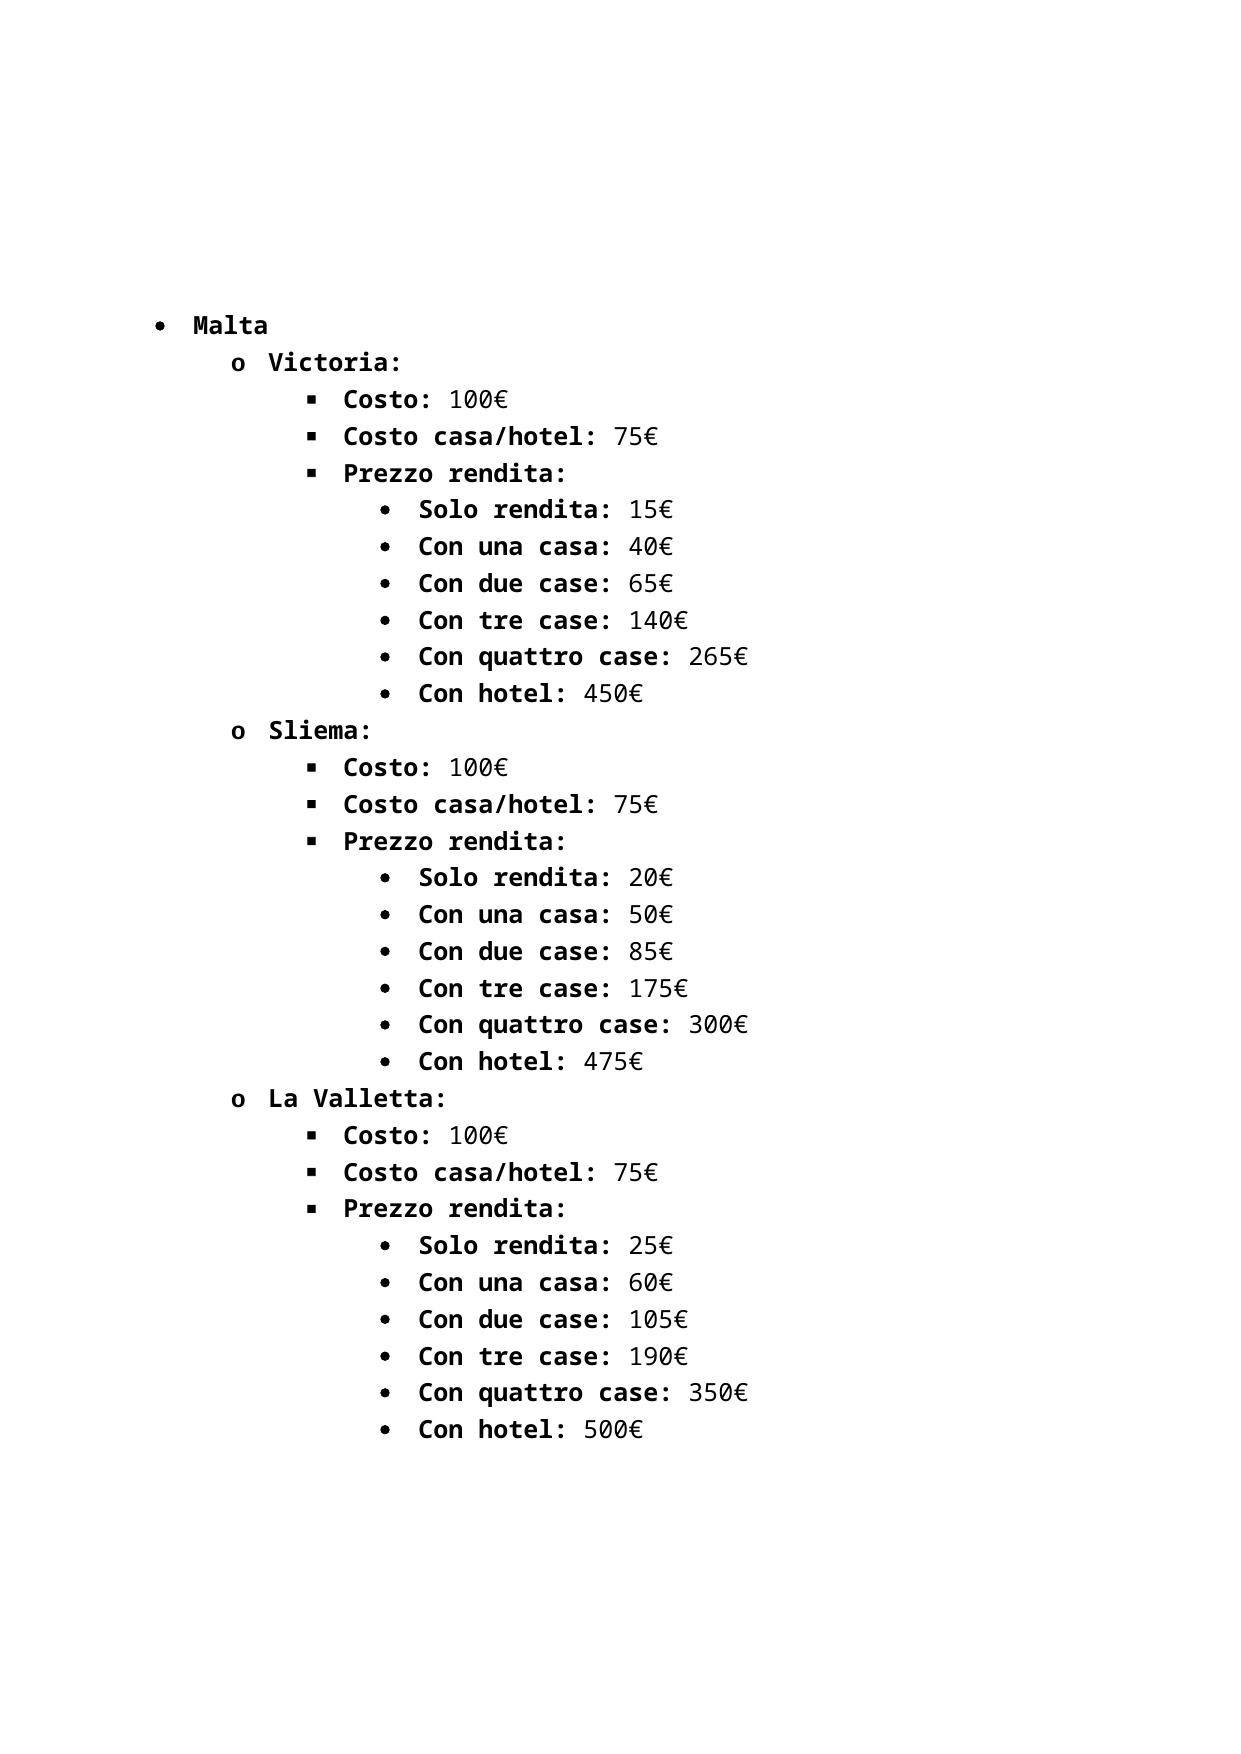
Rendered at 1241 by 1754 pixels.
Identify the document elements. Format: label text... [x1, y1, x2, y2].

list Con due case: 65€ [381, 566, 1122, 599]
list Prezzo rendita: [306, 1191, 1122, 1225]
list Prezzo rendita: [306, 823, 1122, 857]
list Con tre case: 175€ [381, 970, 1122, 1004]
list Con una casa: 40€ [381, 529, 1122, 563]
list Costo: 100€ [306, 382, 1122, 416]
list Con hotel: 500€ [381, 1412, 1122, 1446]
list Costo: 100€ [306, 1117, 1122, 1152]
list Con quattro case: 300€ [381, 1007, 1122, 1041]
list Victoria: [231, 345, 1122, 379]
list Costo: 100€ [306, 749, 1122, 784]
list La Valletta: [231, 1081, 1122, 1115]
list Con una casa: 50€ [381, 897, 1122, 931]
list Con due case: 105€ [381, 1301, 1122, 1335]
list Con hotel: 475€ [381, 1044, 1122, 1078]
list Solo rendita: 20€ [381, 860, 1122, 894]
list Sliema: [231, 713, 1122, 747]
list Con due case: 85€ [381, 933, 1122, 967]
list Con quattro case: 265€ [381, 639, 1122, 673]
list Con hotel: 450€ [381, 676, 1122, 710]
list Costo casa/hotel: 75€ [306, 1154, 1122, 1188]
list Con quattro case: 350€ [381, 1375, 1122, 1409]
list Con tre case: 190€ [381, 1338, 1122, 1372]
list Costo casa/hotel: 75€ [306, 786, 1122, 820]
list Solo rendita: 15€ [381, 492, 1122, 526]
list Costo casa/hotel: 75€ [306, 418, 1122, 452]
list Con una casa: 60€ [381, 1264, 1122, 1299]
list Con tre case: 140€ [381, 602, 1122, 636]
list Solo rendita: 25€ [381, 1228, 1122, 1262]
list Malta [156, 308, 1122, 342]
list Prezzo rendita: [306, 455, 1122, 489]
